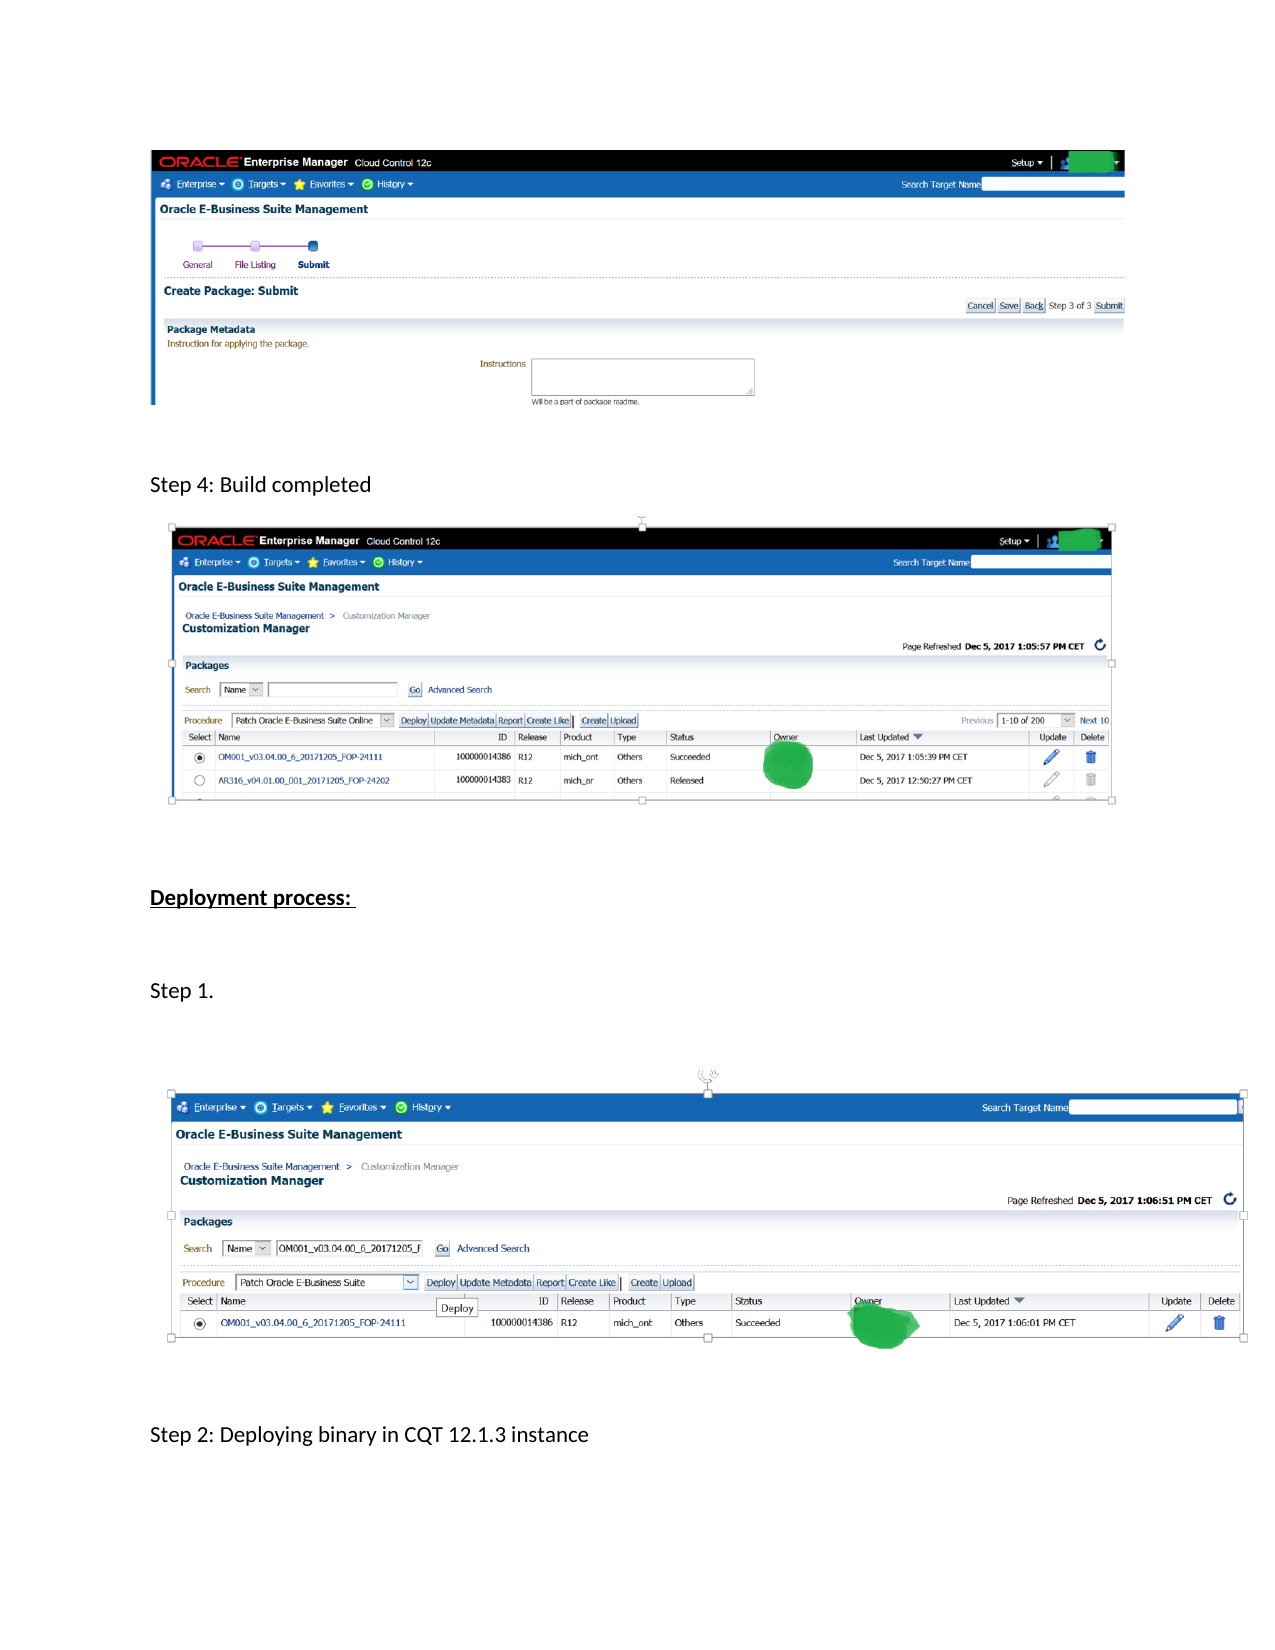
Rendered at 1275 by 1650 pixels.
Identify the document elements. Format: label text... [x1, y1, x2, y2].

picture [150, 1070, 1255, 1354]
text Deployment process: [150, 883, 1125, 911]
text Step 1. [150, 976, 1125, 1004]
text Step 4: Build completed [150, 470, 1125, 498]
picture [150, 516, 1125, 817]
text Step 2: Deploying binary in CQT 12.1.3 instance [150, 1420, 1125, 1448]
picture [150, 150, 1125, 405]
